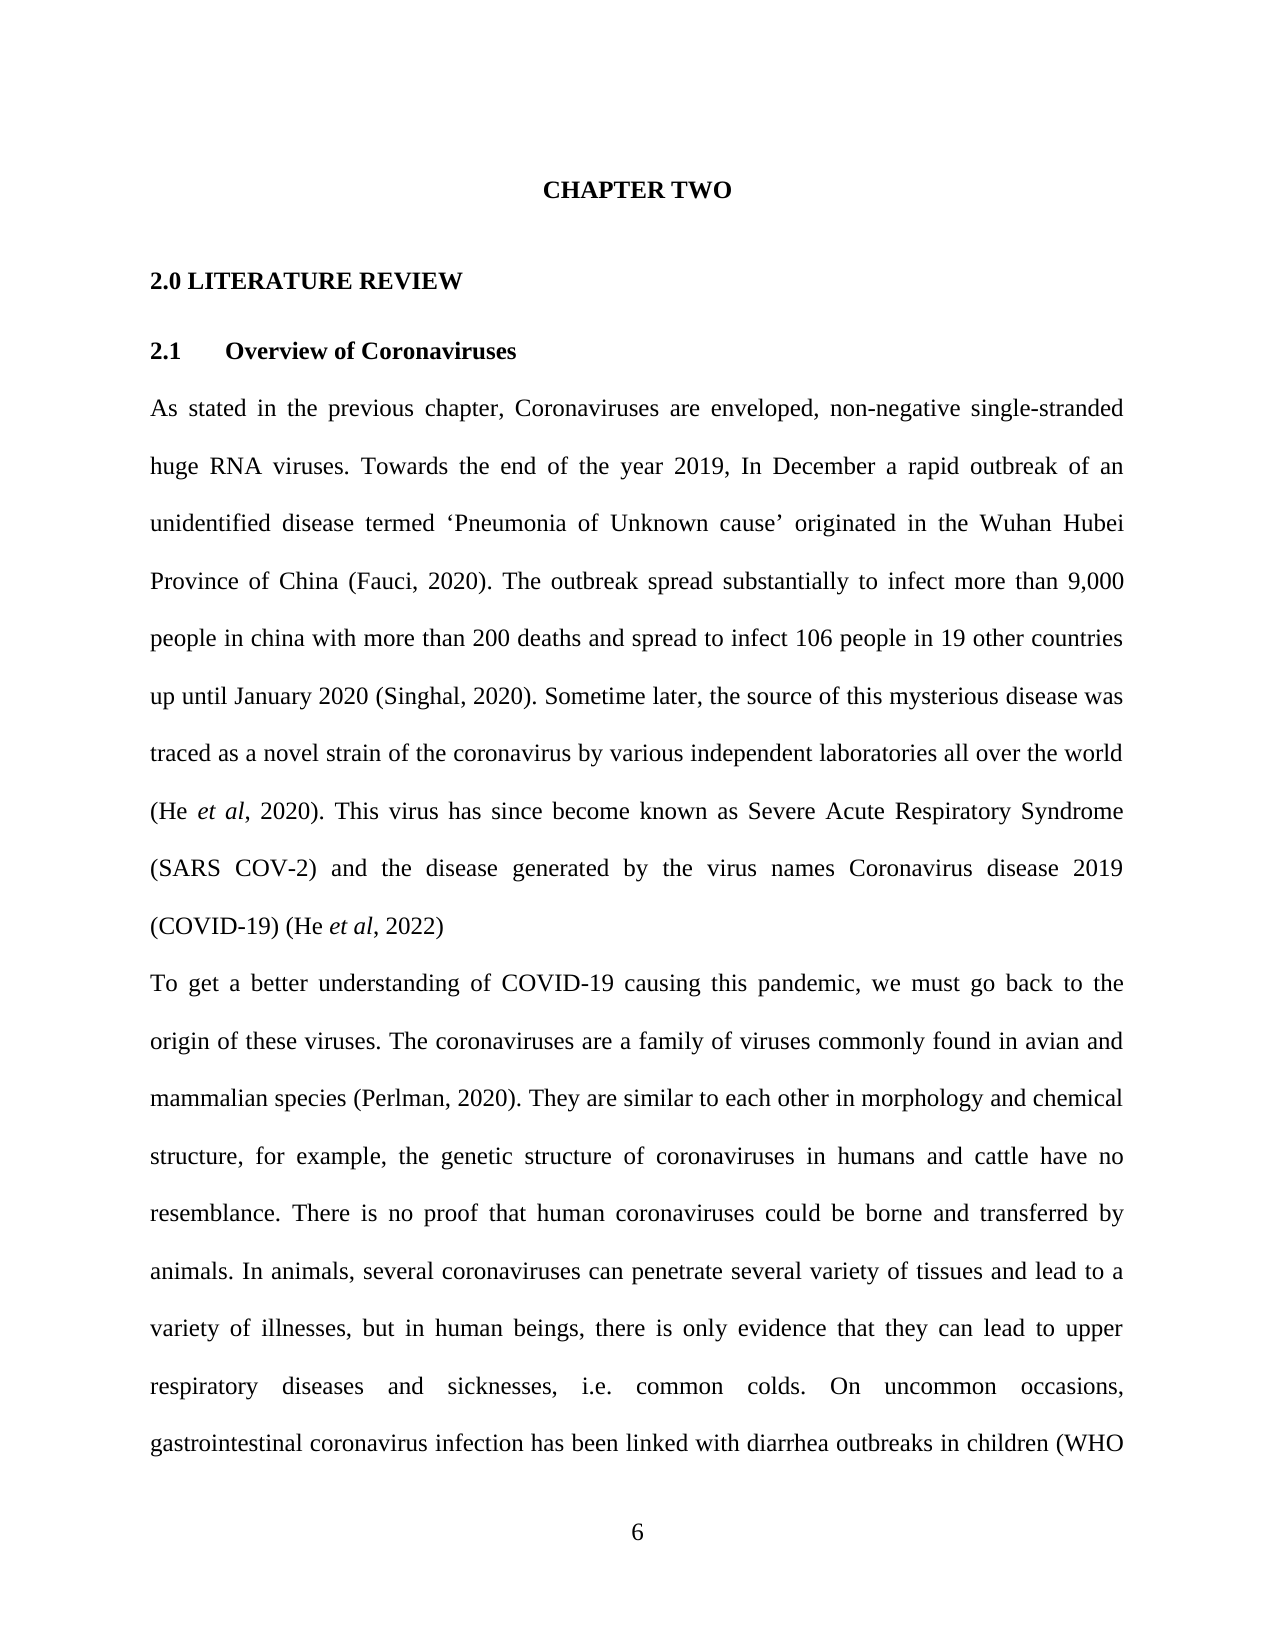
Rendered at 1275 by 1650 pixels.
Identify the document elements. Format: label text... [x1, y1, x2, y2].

text As stated in the previous chapter, Coronaviruses are enveloped, non-negative single-stranded huge RNA viruses. Towards the end of the year 2019, In December a rapid outbreak of an unidentified disease termed ‘Pneumonia of Unknown cause’ originated in the Wuhan Hubei Province of China (Fauci, 2020). The outbreak spread substantially to infect more than 9,000 people in china with more than 200 deaths and spread to infect 106 people in 19 other countries up until January 2020 (Singhal, 2020). Sometime later, the source of this mysterious disease was traced as a novel strain of the coronavirus by various independent laboratories all over the world (He et al, 2020). This virus has since become known as Severe Acute Respiratory Syndrome (SARS COV-2) and the disease generated by the virus names Coronavirus disease 2019 (COVID-19) (He et al, 2022) [150, 393, 1125, 939]
subtitle 2.0 LITERATURE REVIEW [150, 266, 1125, 294]
text 2.1 Overview of Coronaviruses [150, 336, 1125, 364]
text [150, 968, 1125, 1457]
subtitle CHAPTER TWO [150, 175, 1125, 204]
